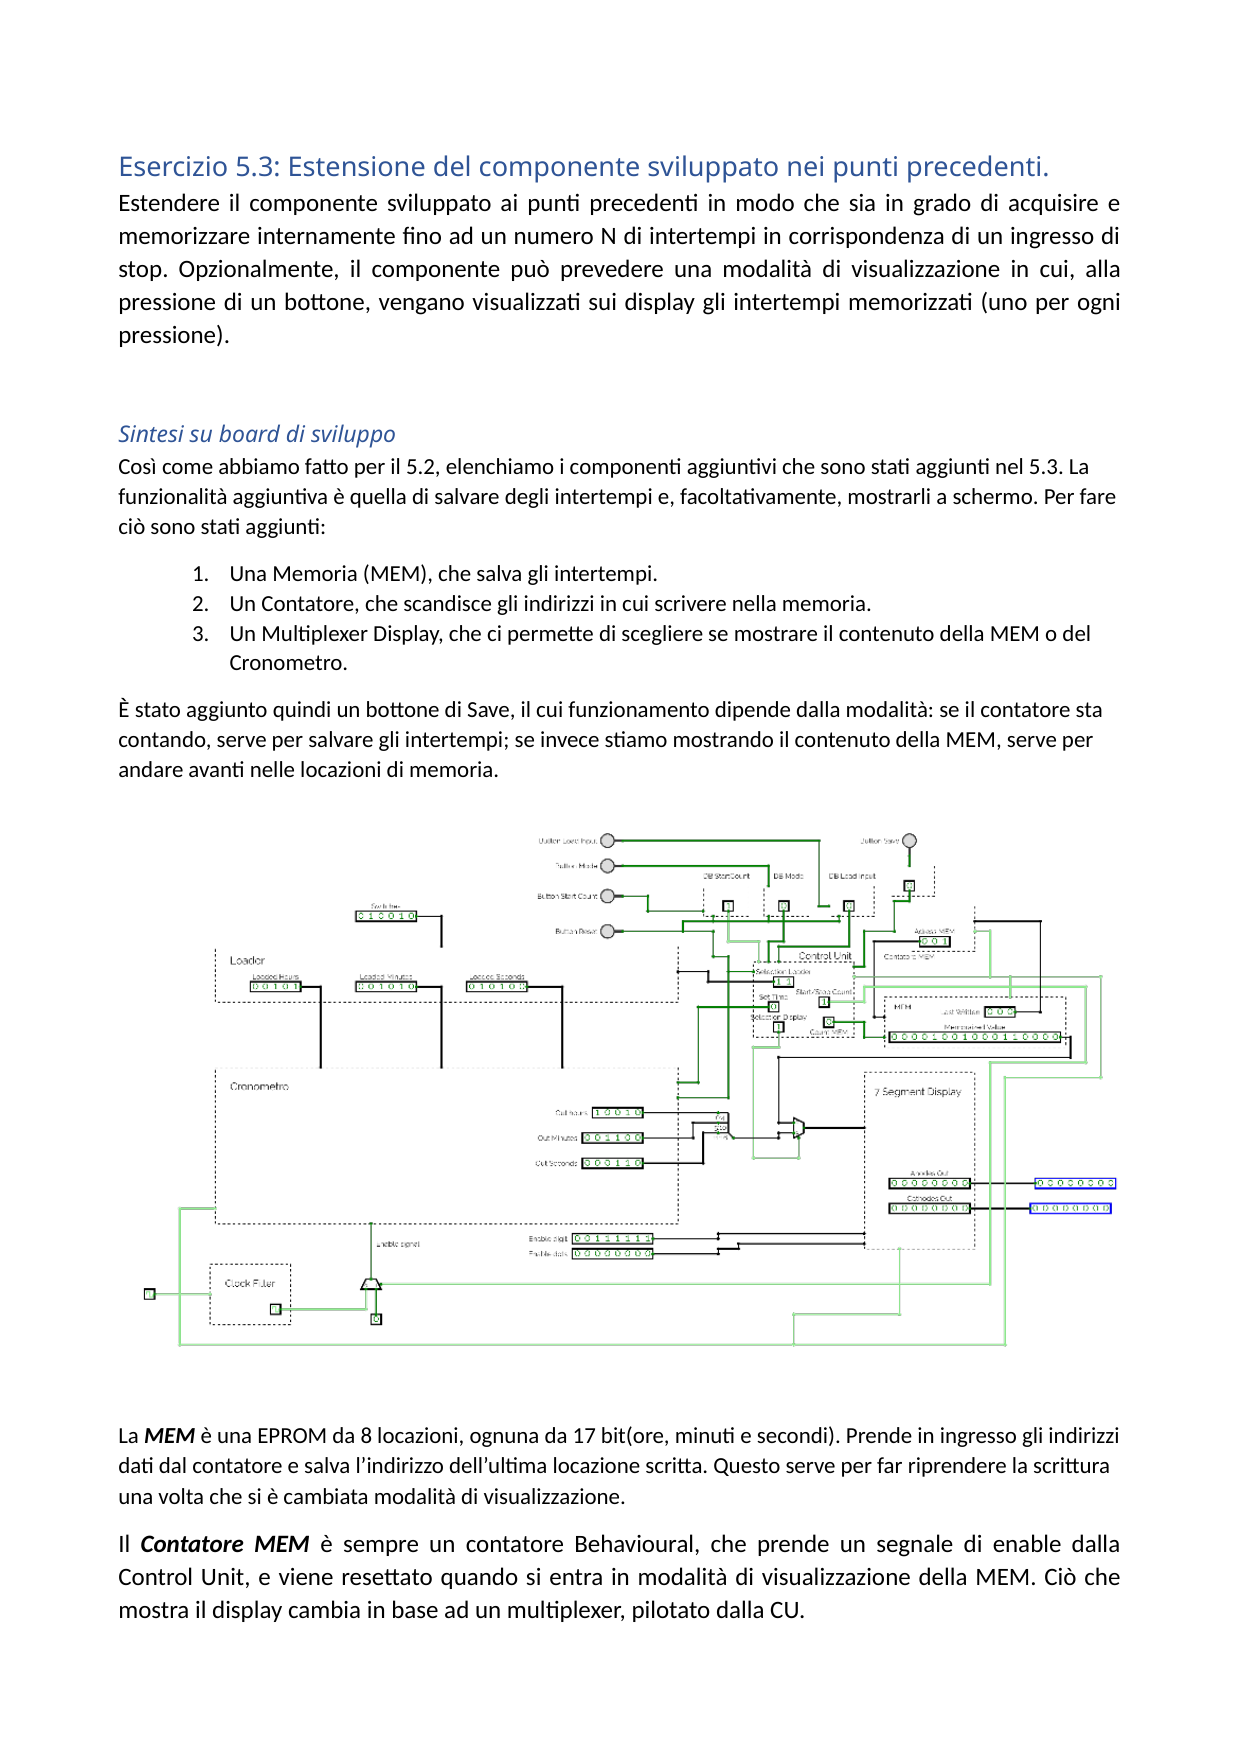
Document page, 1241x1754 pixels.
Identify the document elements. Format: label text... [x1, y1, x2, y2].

list Un Multiplexer Display, che ci permette di scegliere se mostrare il contenuto della MEM o del Cronometro. [192, 619, 1122, 676]
text La MEM è una EPROM da 8 locazioni, ognuna da 17 bit(ore, minuti e secondi). Prende in ingresso gli indirizzi dati dal contatore e salva l’indirizzo dell’ultima locazione scritta. Questo serve per far riprendere la scrittura una volta che si è cambiata modalità di visualizzazione. [118, 1421, 1122, 1510]
list Una Memoria (MEM), che salva gli intertempi. [192, 559, 1122, 587]
text Così come abbiamo fatto per il 5.2, elenchiamo i componenti aggiuntivi che sono stati aggiunti nel 5.3. La funzionalità aggiuntiva è quella di salvare degli intertempi e, facoltativamente, mostrarli a schermo. Per fare ciò sono stati aggiunti: [118, 452, 1122, 540]
subtitle Esercizio 5.3: Estensione del componente sviluppato nei punti precedenti. [118, 148, 1122, 184]
list Un Contatore, che scandisce gli indirizzi in cui scrivere nella memoria. [192, 589, 1122, 617]
subtitle Sintesi su board di sviluppo [118, 418, 1122, 449]
picture [118, 802, 1134, 1403]
text Estendere il componente sviluppato ai punti precedenti in modo che sia in grado di acquisire e memorizzare internamente fino ad un numero N di intertempi in corrispondenza di un ingresso di stop. Opzionalmente, il componente può prevedere una modalità di visualizzazione in cui, alla pressione di un bottone, vengano visualizzati sui display gli intertempi memorizzati (uno per ogni pressione). [118, 187, 1122, 349]
text È stato aggiunto quindi un bottone di Save, il cui funzionamento dipende dalla modalità: se il contatore sta contando, serve per salvare gli intertempi; se invece stiamo mostrando il contenuto della MEM, serve per andare avanti nelle locazioni di memoria. [118, 695, 1122, 783]
text Il Contatore MEM è sempre un contatore Behavioural, che prende un segnale di enable dalla Control Unit, e viene resettato quando si entra in modalità di visualizzazione della MEM. Ciò che mostra il display cambia in base ad un multiplexer, pilotato dalla CU. [118, 1529, 1122, 1625]
